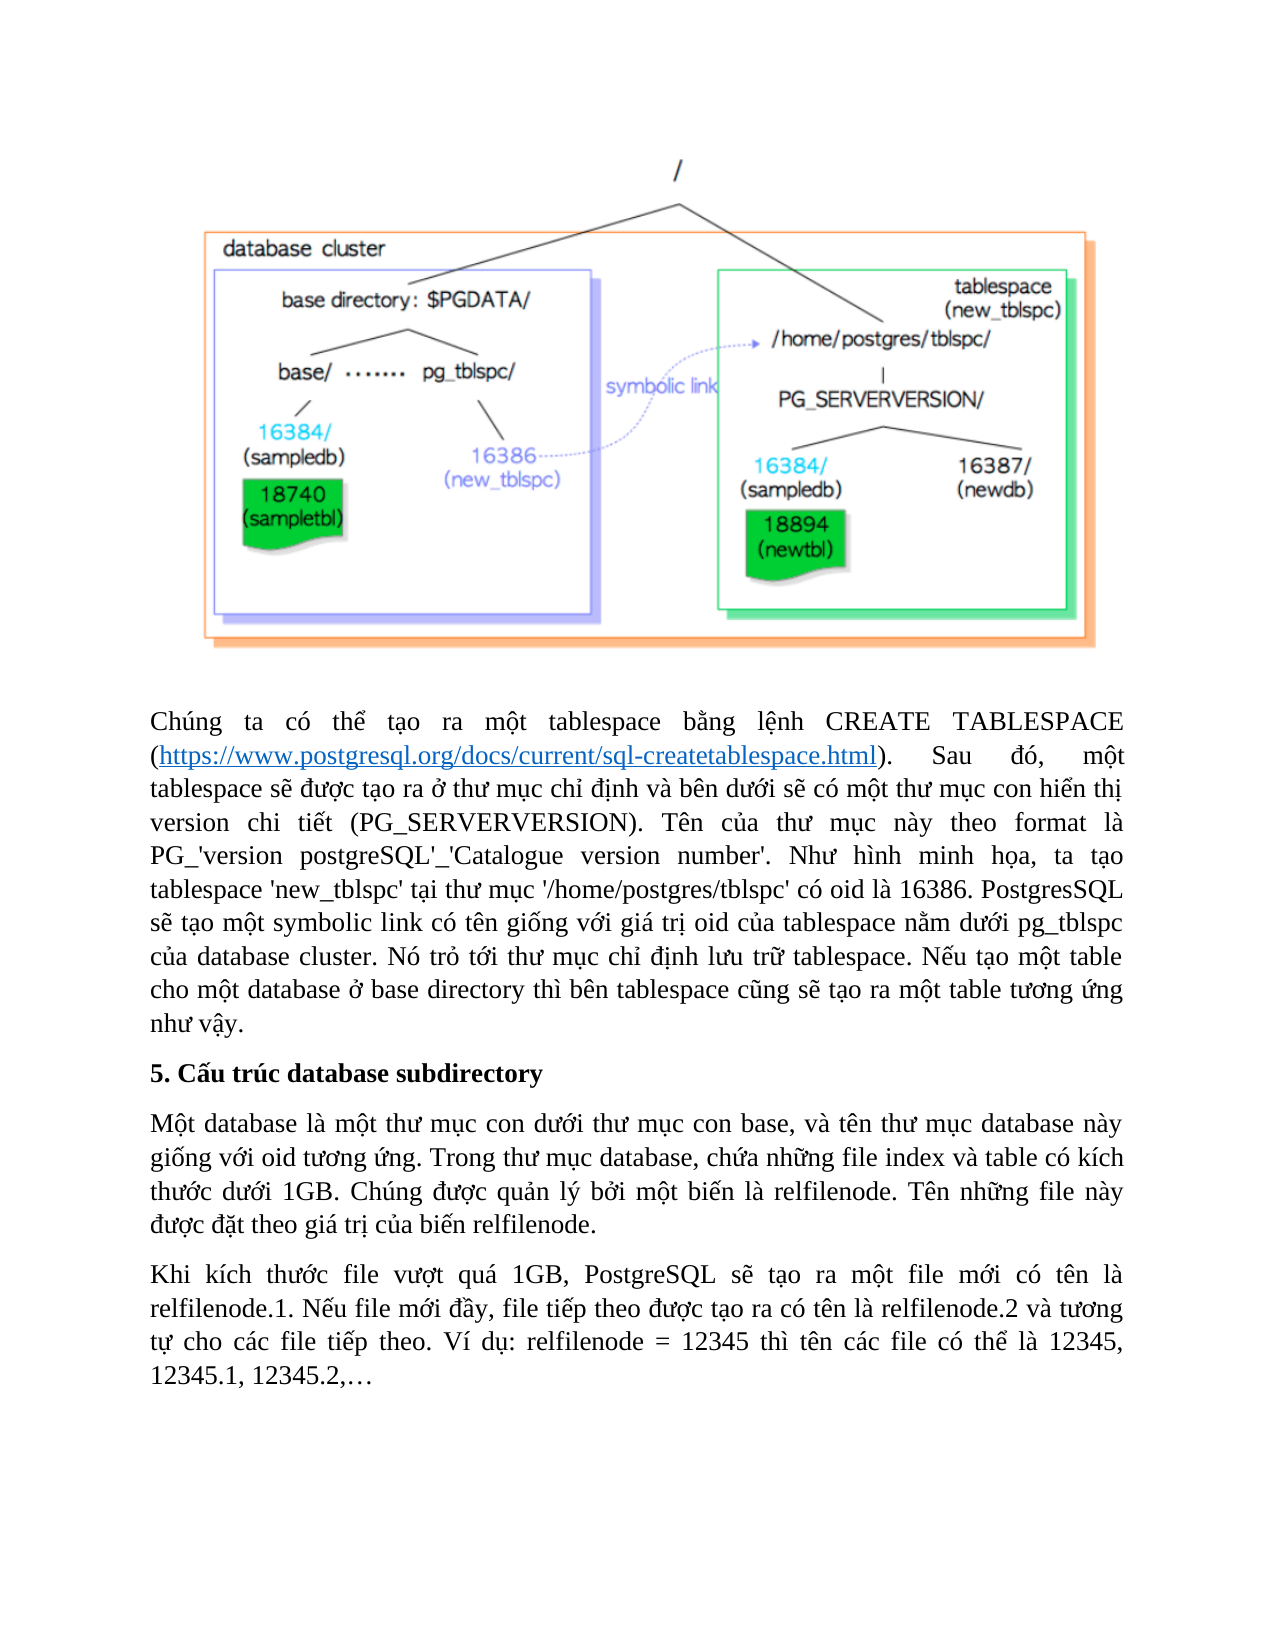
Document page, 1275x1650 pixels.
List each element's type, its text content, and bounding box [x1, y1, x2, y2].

text 5. Cấu trúc database subdirectory [150, 1057, 1125, 1088]
text Một database là một thư mục con dưới thư mục con base, và tên thư mục database này giống với oid tương ứng. Trong thư mục database, chứa những file index và table có kích thước dưới 1GB. Chúng được quản lý bởi một biến là relfilenode. Tên những file này được đặt theo giá trị của biến relfilenode. [150, 1107, 1125, 1239]
text Chúng ta có thể tạo ra một tablespace bằng lệnh CREATE TABLESPACE (https://www.postgresql.org/docs/current/sql-createtablespace.html). Sau đó, một tablespace sẽ được tạo ra ở thư mục chỉ định và bên dưới sẽ có một thư mục con hiển thị version chi tiết (PG_SERVERVERSION). Tên của thư mục này theo format là PG_'version postgreSQL'_'Catalogue version number'. Như hình minh họa, ta tạo tablespace 'new_tblspc' tại thư mục '/home/postgres/tblspc' có oid là 16386. PostgresSQL sẽ tạo một symbolic link có tên giống với giá trị oid của tablespace nằm dưới pg_tblspc của database cluster. Nó trỏ tới thư mục chỉ định lưu trữ tablespace. Nếu tạo một table cho một database ở base directory thì bên tablespace cũng sẽ tạo ra một table tương ứng như vậy. [150, 705, 1125, 1038]
text Khi kích thước file vượt quá 1GB, PostgreSQL sẽ tạo ra một file mới có tên là relfilenode.1. Nếu file mới đầy, file tiếp theo được tạo ra có tên là relfilenode.2 và tương tự cho các file tiếp theo. Ví dụ: relfilenode = 12345 thì tên các file có thể là 12345, 12345.1, 12345.2,… [150, 1258, 1125, 1390]
